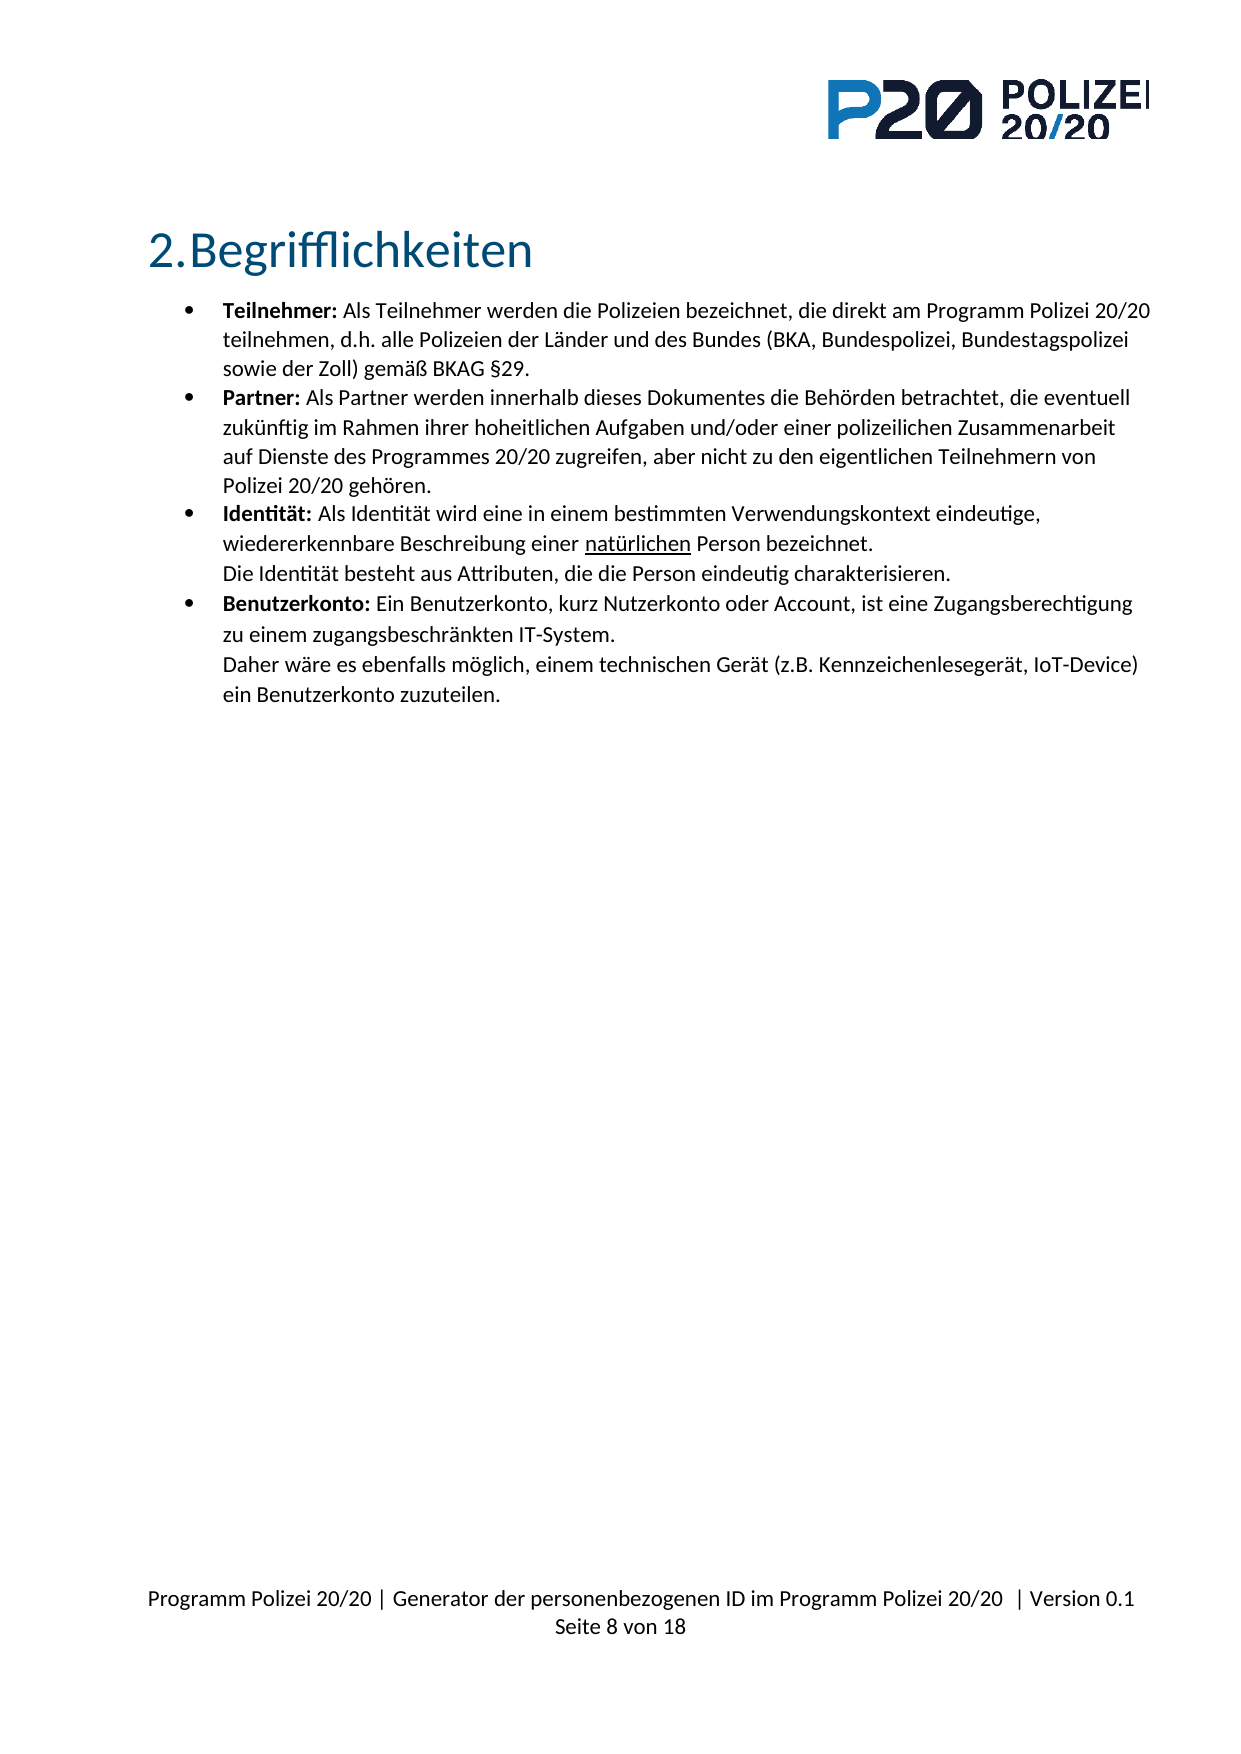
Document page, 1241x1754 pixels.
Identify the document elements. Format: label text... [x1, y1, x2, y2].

list Die Identität besteht aus Attributen, die die Person eindeutig charakterisieren. [223, 559, 1152, 587]
list Teilnehmer: Als Teilnehmer werden die Polizeien bezeichnet, die direkt am Programm Polizei 20/20 teilnehmen, d.h. alle Polizeien der Länder und des Bundes (BKA, Bundespolizei, Bundestagspolizei sowie der Zoll) gemäß BKAG §29. [185, 295, 1152, 382]
picture [826, 79, 1149, 139]
list Identität: Als Identität wird eine in einem bestimmten Verwendungskontext eindeutige, wiedererkennbare Beschreibung einer natürlichen Person bezeichnet. [185, 499, 1152, 557]
list Benutzerkonto: Ein Benutzerkonto, kurz Nutzerkonto oder Account, ist eine Zugangsberechtigung zu einem zugangsbeschränkten IT-System. [185, 589, 1152, 648]
list Daher wäre es ebenfalls möglich, einem technischen Gerät (z.B. Kennzeichenlesegerät, IoT-Device) ein Benutzerkonto zuzuteilen. [223, 650, 1152, 708]
subtitle Begrifflichkeiten [148, 217, 1152, 280]
list Partner: Als Partner werden innerhalb dieses Dokumentes die Behörden betrachtet, die eventuell zukünftig im Rahmen ihrer hoheitlichen Aufgaben und/oder einer polizeilichen Zusammenarbeit auf Dienste des Programmes 20/20 zugreifen, aber nicht zu den eigentlichen Teilnehmern von Polizei 20/20 gehören. [185, 382, 1152, 499]
